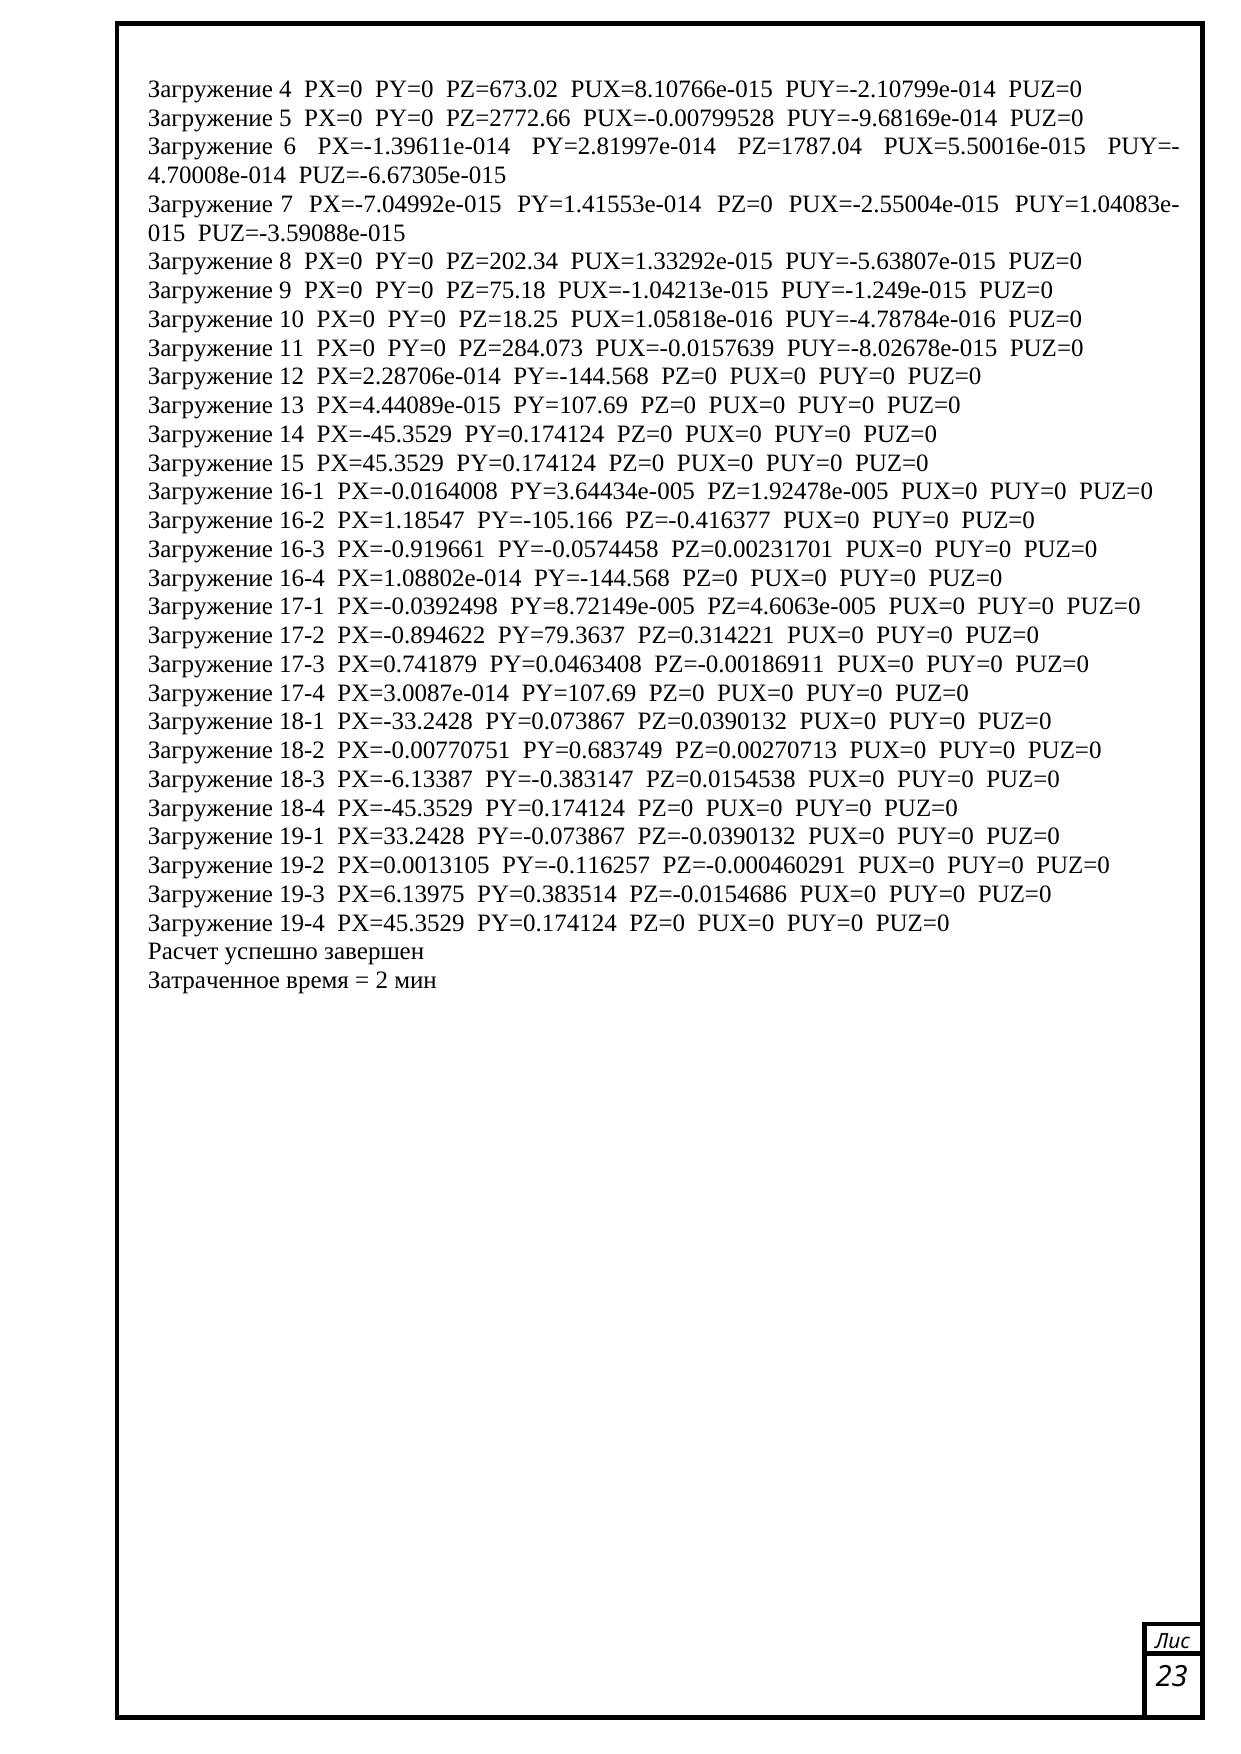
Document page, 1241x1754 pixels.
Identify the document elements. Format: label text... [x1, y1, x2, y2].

text Загружение 18-3 PX=-6.13387 PY=-0.383147 PZ=0.0154538 PUX=0 PUY=0 PUZ=0 [148, 764, 1181, 793]
text Загружение 17-3 PX=0.741879 PY=0.0463408 PZ=-0.00186911 PUX=0 PUY=0 PUZ=0 [148, 649, 1181, 678]
text Загружение 7 PX=-7.04992e-015 PY=1.41553e-014 PZ=0 PUX=-2.55004e-015 PUY=1.04083e-015 PUZ=-3.59088e-015 [148, 189, 1181, 246]
text Загружение 13 PX=4.44089e-015 PY=107.69 PZ=0 PUX=0 PUY=0 PUZ=0 [148, 390, 1181, 419]
text Загружение 18-1 PX=-33.2428 PY=0.073867 PZ=0.0390132 PUX=0 PUY=0 PUZ=0 [148, 706, 1181, 735]
text Загружение 6 PX=-1.39611e-014 PY=2.81997e-014 PZ=1787.04 PUX=5.50016e-015 PUY=-4.70008e-014 PUZ=-6.67305e-015 [148, 131, 1181, 189]
text Загружение 18-2 PX=-0.00770751 PY=0.683749 PZ=0.00270713 PUX=0 PUY=0 PUZ=0 [148, 735, 1181, 764]
text Загружение 9 PX=0 PY=0 PZ=75.18 PUX=-1.04213e-015 PUY=-1.249e-015 PUZ=0 [148, 275, 1181, 304]
text Загружение 11 PX=0 PY=0 PZ=284.073 PUX=-0.0157639 PUY=-8.02678e-015 PUZ=0 [148, 333, 1181, 361]
text Загружение 4 PX=0 PY=0 PZ=673.02 PUX=8.10766e-015 PUY=-2.10799e-014 PUZ=0 [148, 74, 1181, 103]
text Загружение 8 PX=0 PY=0 PZ=202.34 PUX=1.33292e-015 PUY=-5.63807e-015 PUZ=0 [148, 246, 1181, 275]
text Загружение 19-3 PX=6.13975 PY=0.383514 PZ=-0.0154686 PUX=0 PUY=0 PUZ=0 [148, 879, 1181, 908]
text Затраченное время = 2 мин [148, 965, 1181, 994]
text Загружение 19-4 PX=45.3529 PY=0.174124 PZ=0 PUX=0 PUY=0 PUZ=0 [148, 908, 1181, 936]
text Загружение 5 PX=0 PY=0 PZ=2772.66 PUX=-0.00799528 PUY=-9.68169e-014 PUZ=0 [148, 103, 1181, 131]
text Загружение 14 PX=-45.3529 PY=0.174124 PZ=0 PUX=0 PUY=0 PUZ=0 [148, 419, 1181, 448]
text Загружение 10 PX=0 PY=0 PZ=18.25 PUX=1.05818e-016 PUY=-4.78784e-016 PUZ=0 [148, 304, 1181, 333]
text Загружение 16-3 PX=-0.919661 PY=-0.0574458 PZ=0.00231701 PUX=0 PUY=0 PUZ=0 [148, 534, 1181, 563]
text Загружение 16-1 PX=-0.0164008 PY=3.64434e-005 PZ=1.92478e-005 PUX=0 PUY=0 PUZ=0 [148, 476, 1181, 505]
text Загружение 19-1 PX=33.2428 PY=-0.073867 PZ=-0.0390132 PUX=0 PUY=0 PUZ=0 [148, 821, 1181, 850]
text Загружение 16-4 PX=1.08802e-014 PY=-144.568 PZ=0 PUX=0 PUY=0 PUZ=0 [148, 563, 1181, 591]
text Загружение 17-1 PX=-0.0392498 PY=8.72149e-005 PZ=4.6063e-005 PUX=0 PUY=0 PUZ=0 [148, 591, 1181, 620]
text Загружение 15 PX=45.3529 PY=0.174124 PZ=0 PUX=0 PUY=0 PUZ=0 [148, 448, 1181, 476]
text Загружение 17-4 PX=3.0087e-014 PY=107.69 PZ=0 PUX=0 PUY=0 PUZ=0 [148, 678, 1181, 706]
text Загружение 18-4 PX=-45.3529 PY=0.174124 PZ=0 PUX=0 PUY=0 PUZ=0 [148, 793, 1181, 821]
text Загружение 12 PX=2.28706e-014 PY=-144.568 PZ=0 PUX=0 PUY=0 PUZ=0 [148, 361, 1181, 390]
text Расчет успешно завершен [148, 936, 1181, 965]
text Загружение 17-2 PX=-0.894622 PY=79.3637 PZ=0.314221 PUX=0 PUY=0 PUZ=0 [148, 620, 1181, 649]
text Загружение 16-2 PX=1.18547 PY=-105.166 PZ=-0.416377 PUX=0 PUY=0 PUZ=0 [148, 505, 1181, 534]
text Загружение 19-2 PX=0.0013105 PY=-0.116257 PZ=-0.000460291 PUX=0 PUY=0 PUZ=0 [148, 850, 1181, 879]
